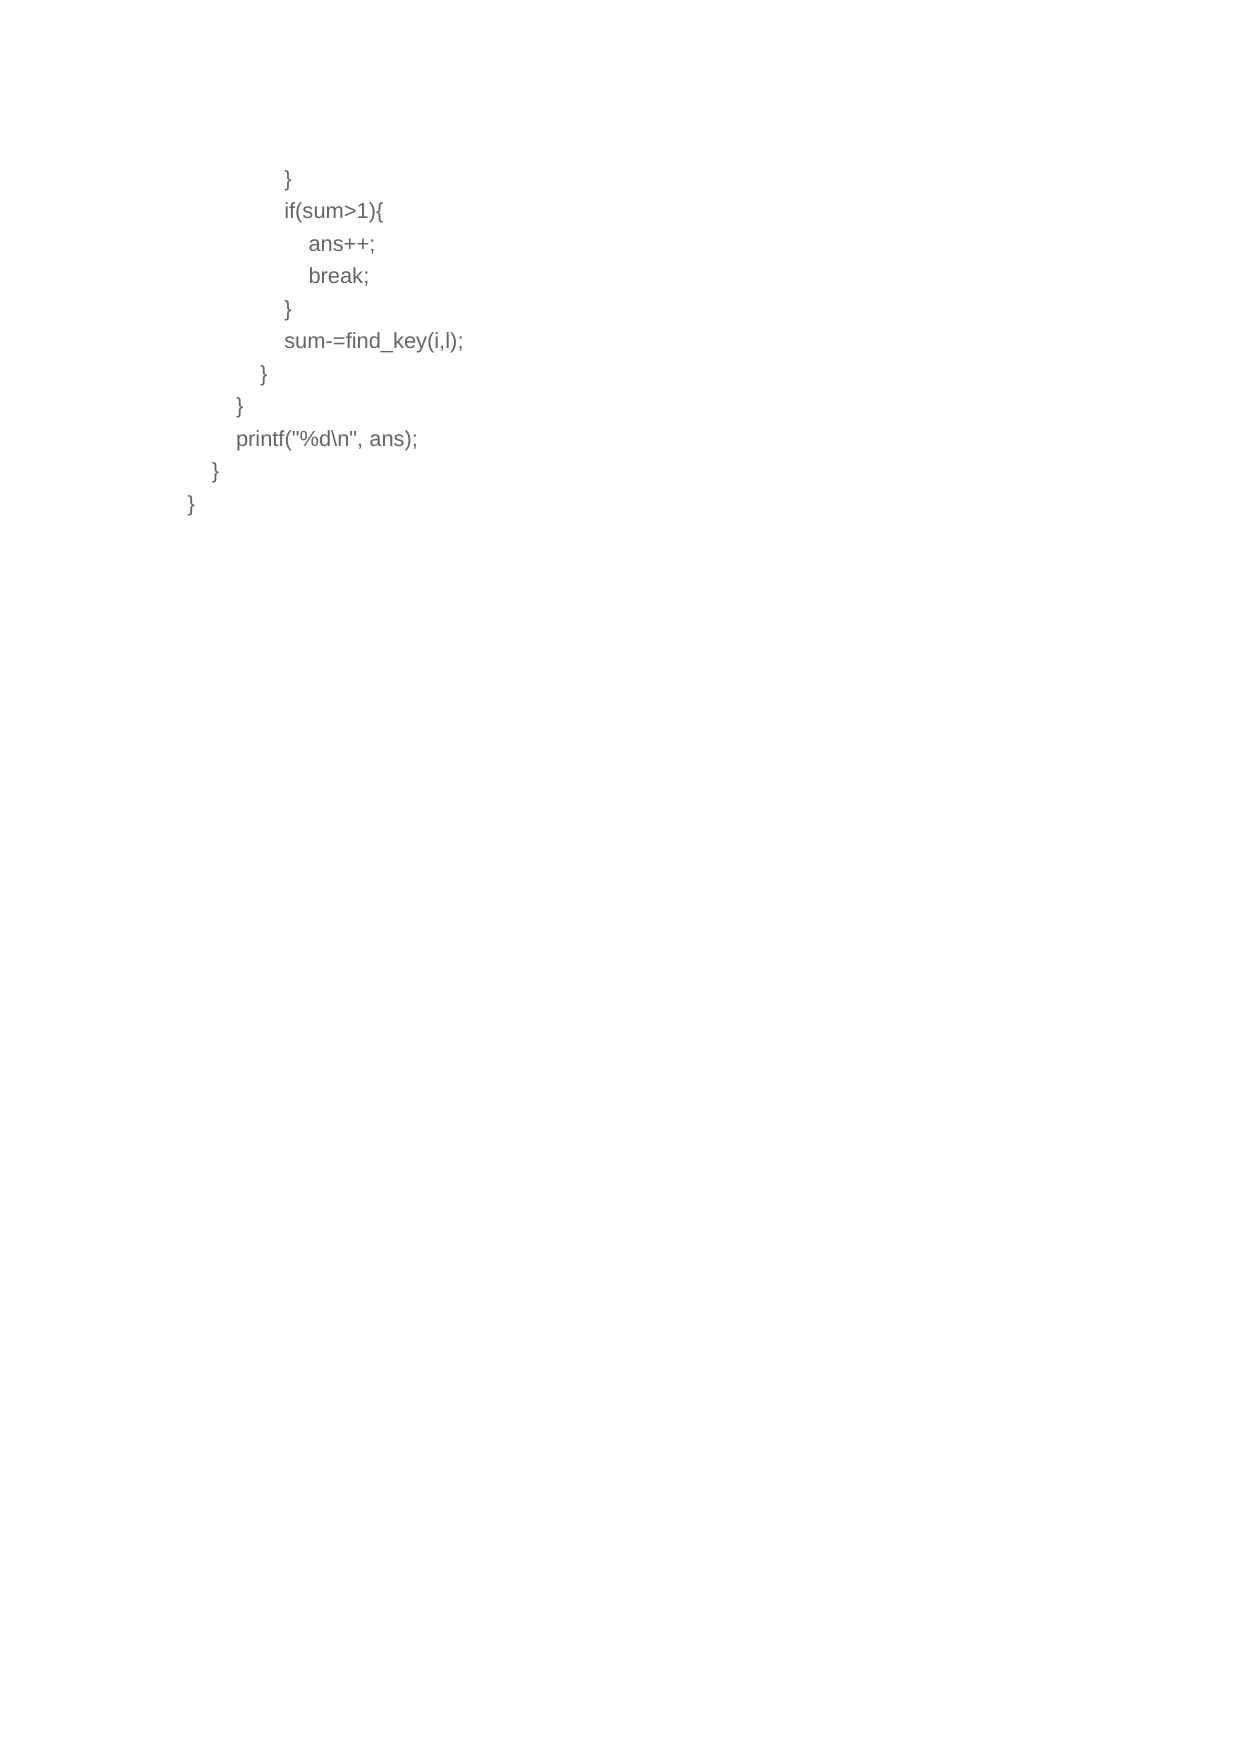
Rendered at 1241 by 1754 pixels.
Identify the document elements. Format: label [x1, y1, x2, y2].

text [187, 162, 1053, 519]
